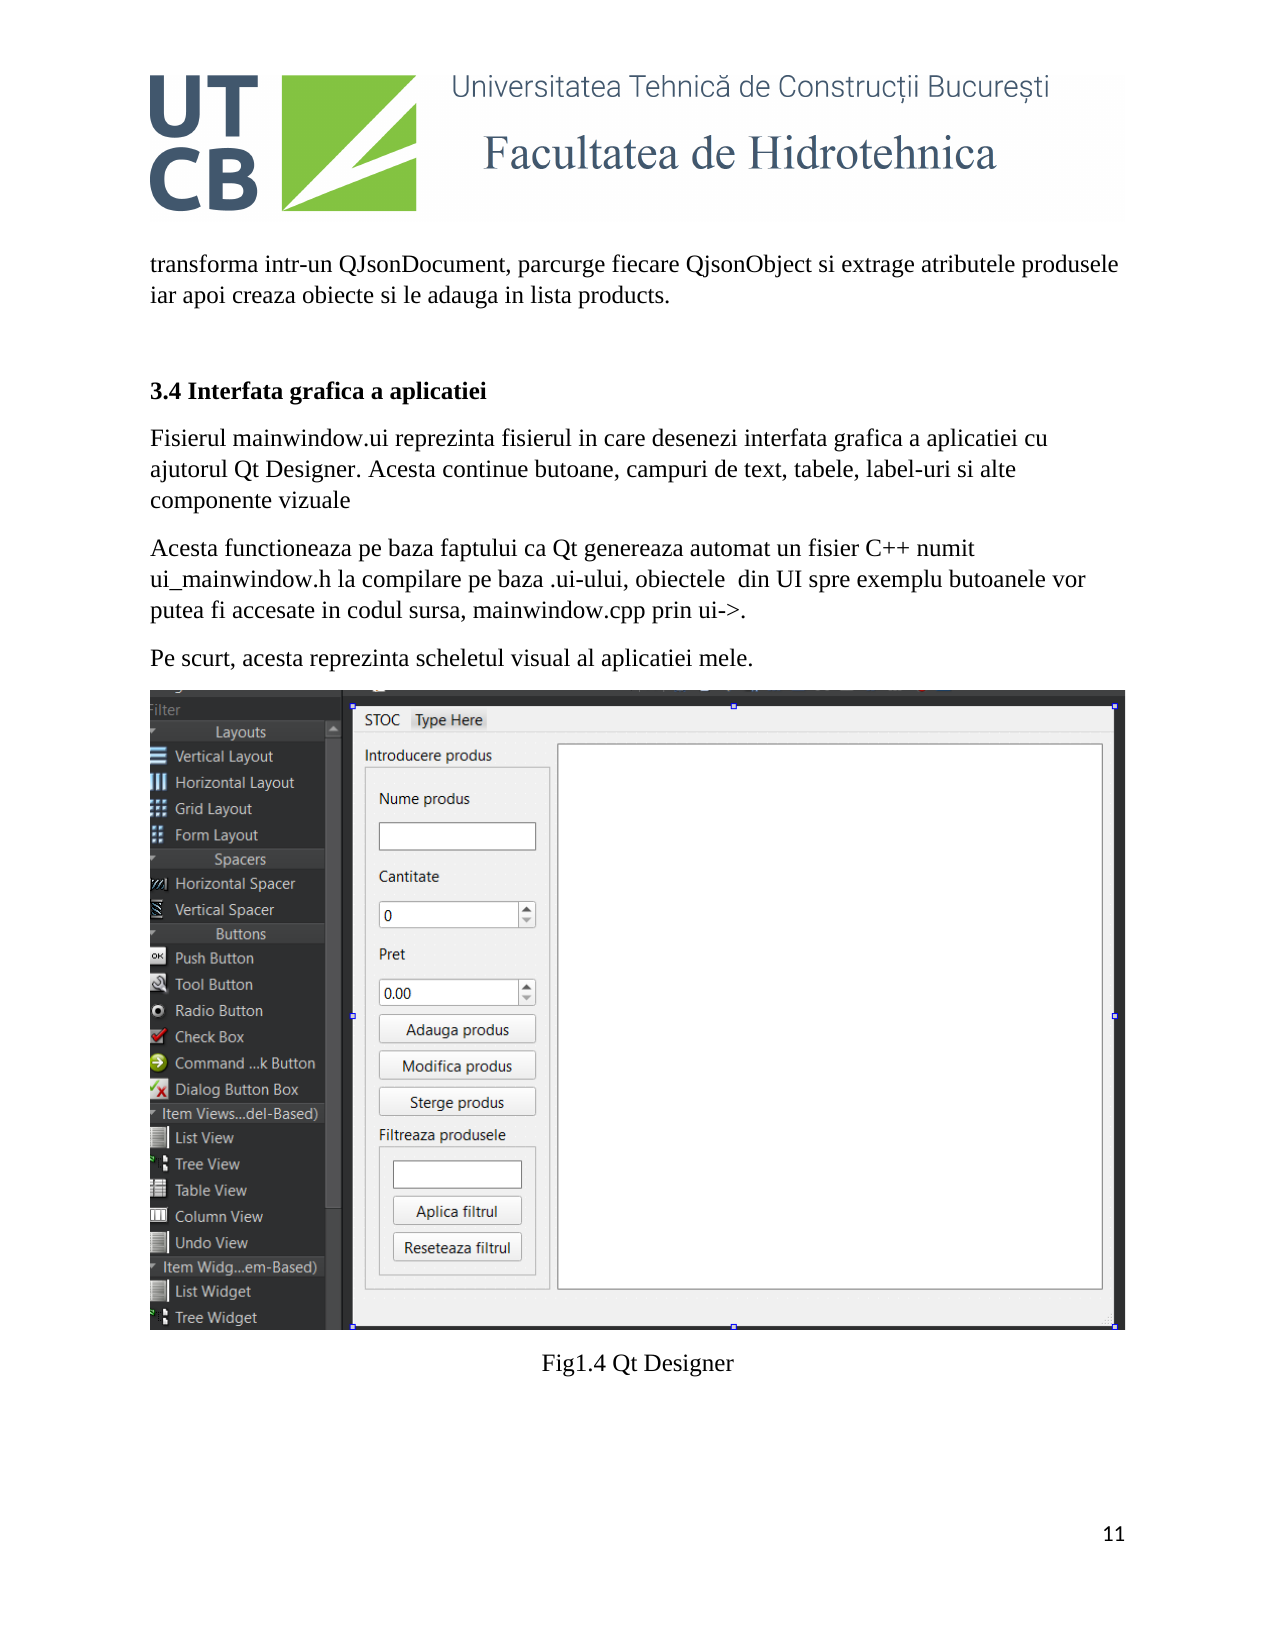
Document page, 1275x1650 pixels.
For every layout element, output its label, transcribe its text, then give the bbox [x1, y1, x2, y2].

text Pe scurt, acesta reprezinta scheletul visual al aplicatiei mele. [150, 643, 1125, 672]
picture [150, 690, 1125, 1330]
picture [150, 75, 1125, 222]
text Fisierul mainwindow.ui reprezinta fisierul in care desenezi interfata grafica a aplicatiei cu ajutorul Qt Designer. Acesta continue butoane, campuri de text, tabele, label-uri si alte componente vizuale [150, 423, 1125, 514]
text 3.4 Interfata grafica a aplicatiei [150, 376, 1125, 404]
text Fig1.4 Qt Designer [150, 1348, 1125, 1377]
text Acesta functioneaza pe baza faptului ca Qt genereaza automat un fisier C++ numit ui_mainwindow.h la compilare pe baza .ui-ului, obiectele din UI spre exemplu butoanele vor putea fi accesate in codul sursa, mainwindow.cpp prin ui->. [150, 533, 1125, 624]
